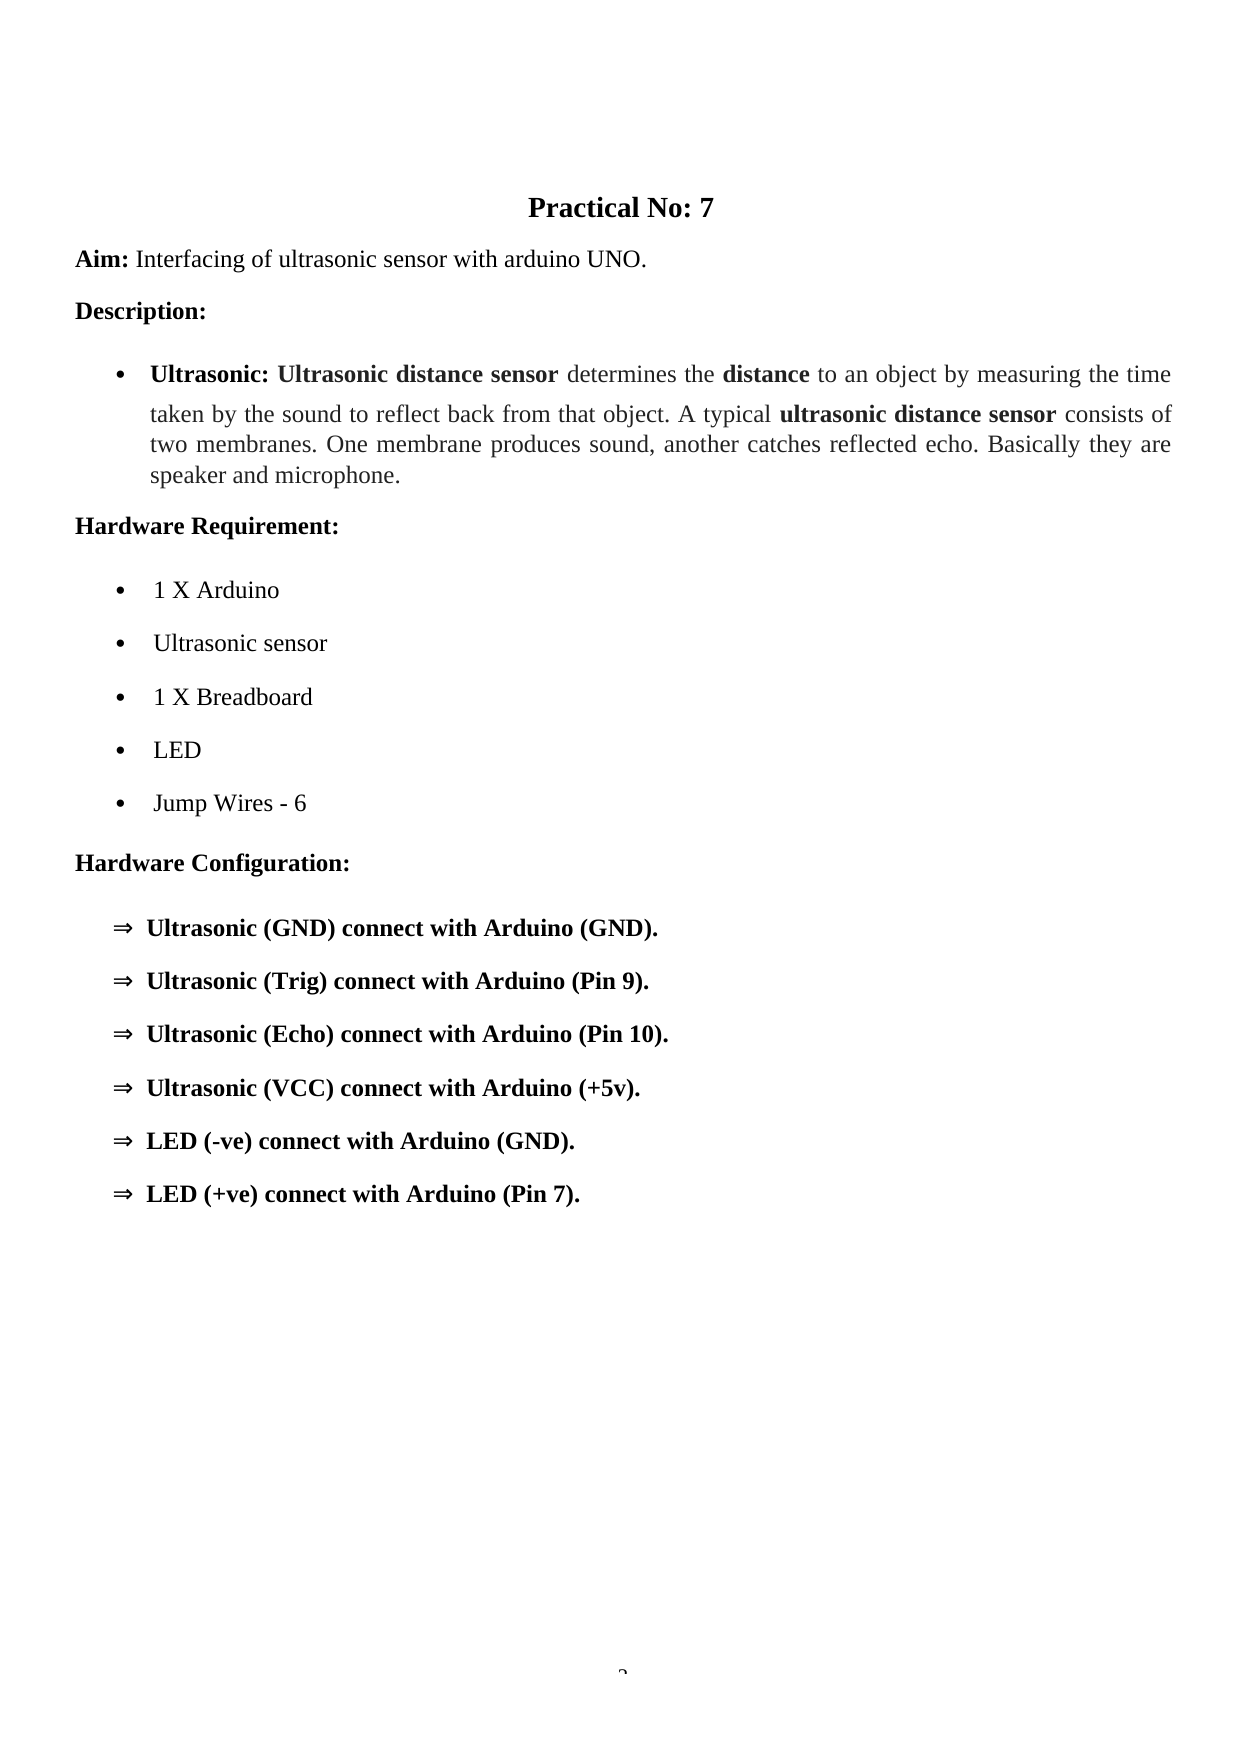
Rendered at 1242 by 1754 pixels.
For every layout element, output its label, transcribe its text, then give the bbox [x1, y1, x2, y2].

text Hardware Configuration: [75, 848, 1179, 877]
text Description: [75, 296, 1179, 324]
text ∙ Jump Wires - 6 [112, 775, 1179, 826]
text Practical No: 7 [523, 190, 719, 224]
text ⇒ Ultrasonic (Trig) connect with Arduino (Pin 9). [112, 952, 1179, 1003]
text Aim: Interfacing of ultrasonic sensor with arduino UNO. [75, 244, 1179, 273]
text ⇒ Ultrasonic (GND) connect with Arduino (GND). [112, 899, 1179, 950]
text ∙ Ultrasonic: Ultrasonic distance sensor determines the distance to an object by measuring the time taken by the sound to reflect back from that object. A typical ultrasonic distance sensor consists of two membranes. One membrane produces sound, another catches reflected echo. Basically they are speaker and microphone. [112, 346, 1172, 489]
text ∙ Ultrasonic sensor [112, 614, 1179, 666]
text ⇒ Ultrasonic (VCC) connect with Arduino (+5v). [112, 1059, 1179, 1110]
text ⇒ LED (+ve) connect with Arduino (Pin 7). [112, 1166, 1179, 1217]
text ⇒ Ultrasonic (Echo) connect with Arduino (Pin 10). [112, 1006, 1179, 1057]
text ∙ LED [112, 722, 1179, 773]
text ∙ 1 X Arduino [112, 561, 1179, 612]
text Hardware Requirement: [75, 511, 1179, 539]
text ⇒ LED (-ve) connect with Arduino (GND). [112, 1112, 1179, 1163]
text ∙ 1 X Breadboard [112, 668, 1179, 719]
